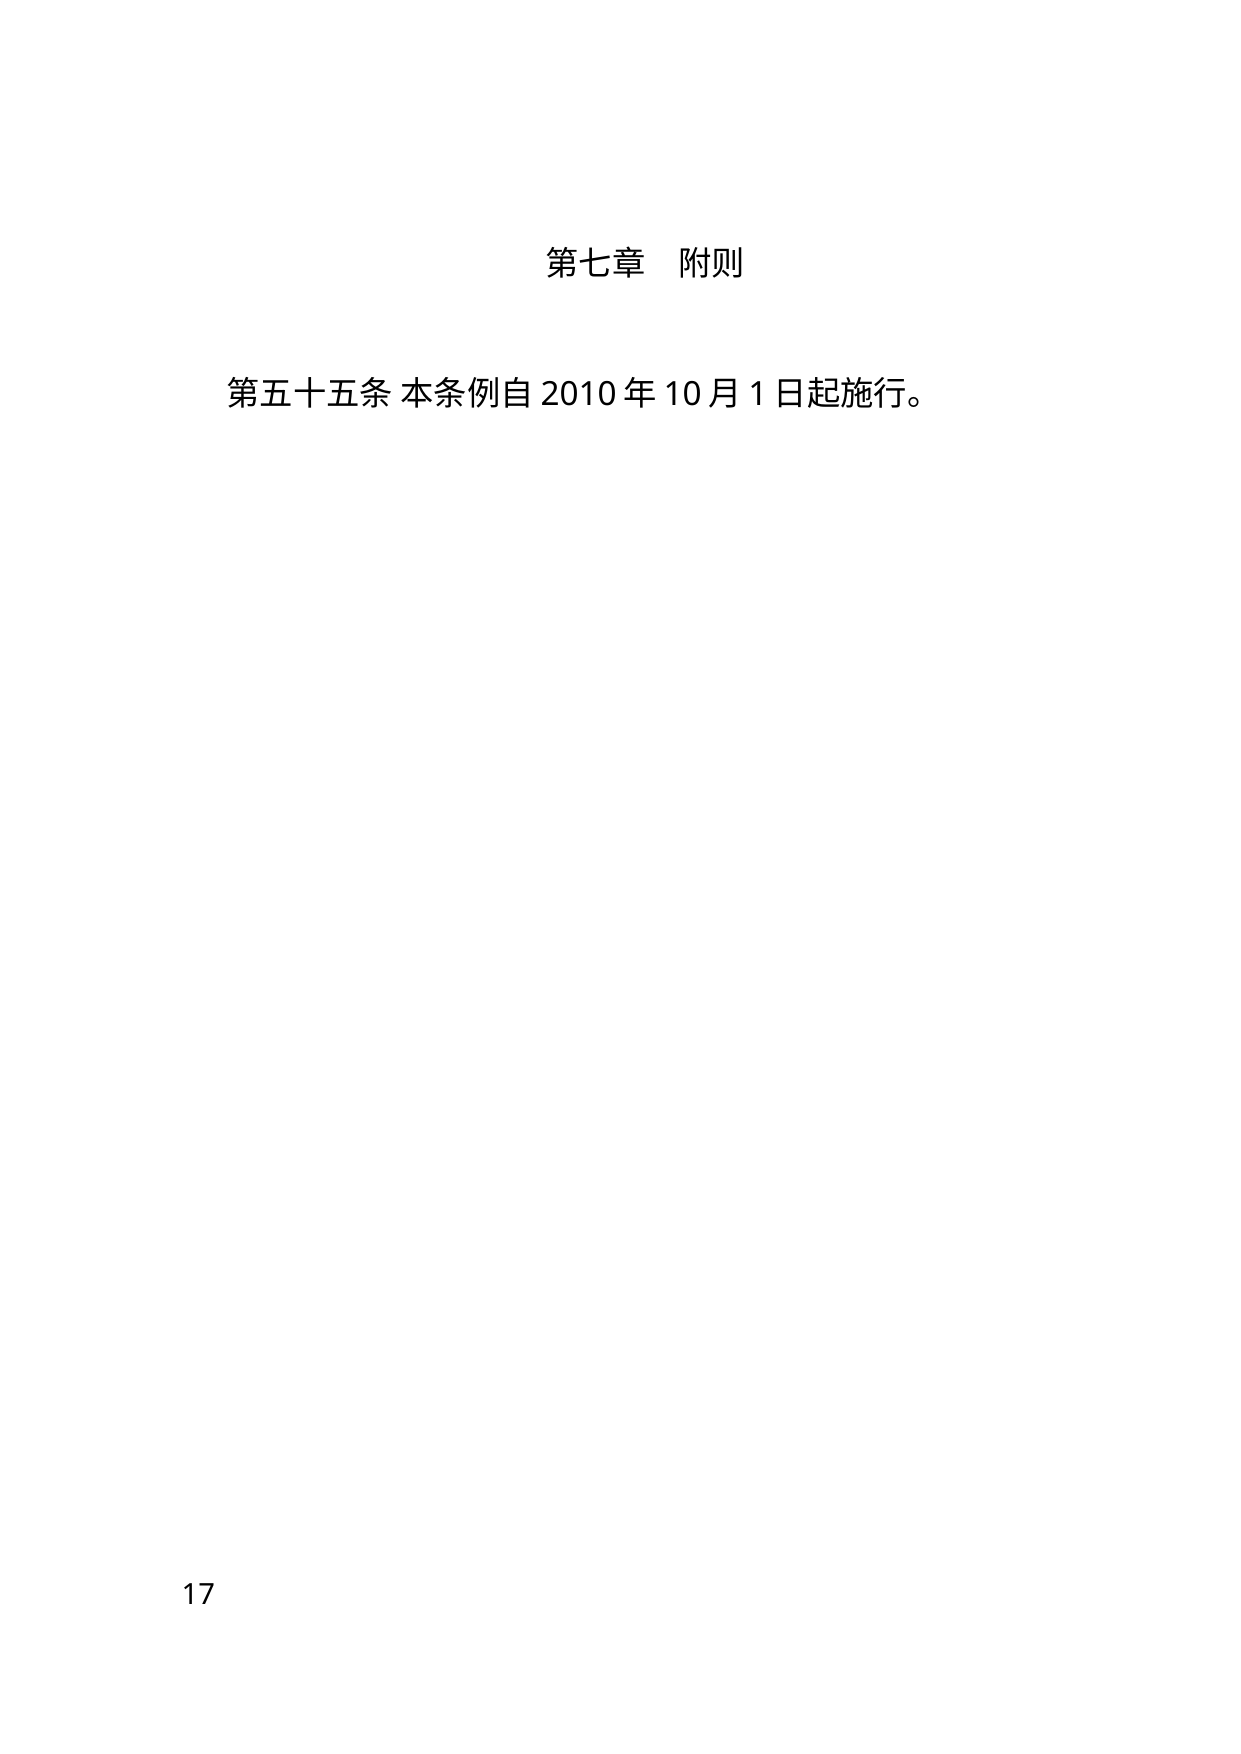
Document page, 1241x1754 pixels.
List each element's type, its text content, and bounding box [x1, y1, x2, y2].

text 第五十五条 本条例自2010年10月1日起施行。 [159, 358, 1081, 423]
list 附则 [209, 228, 1081, 293]
